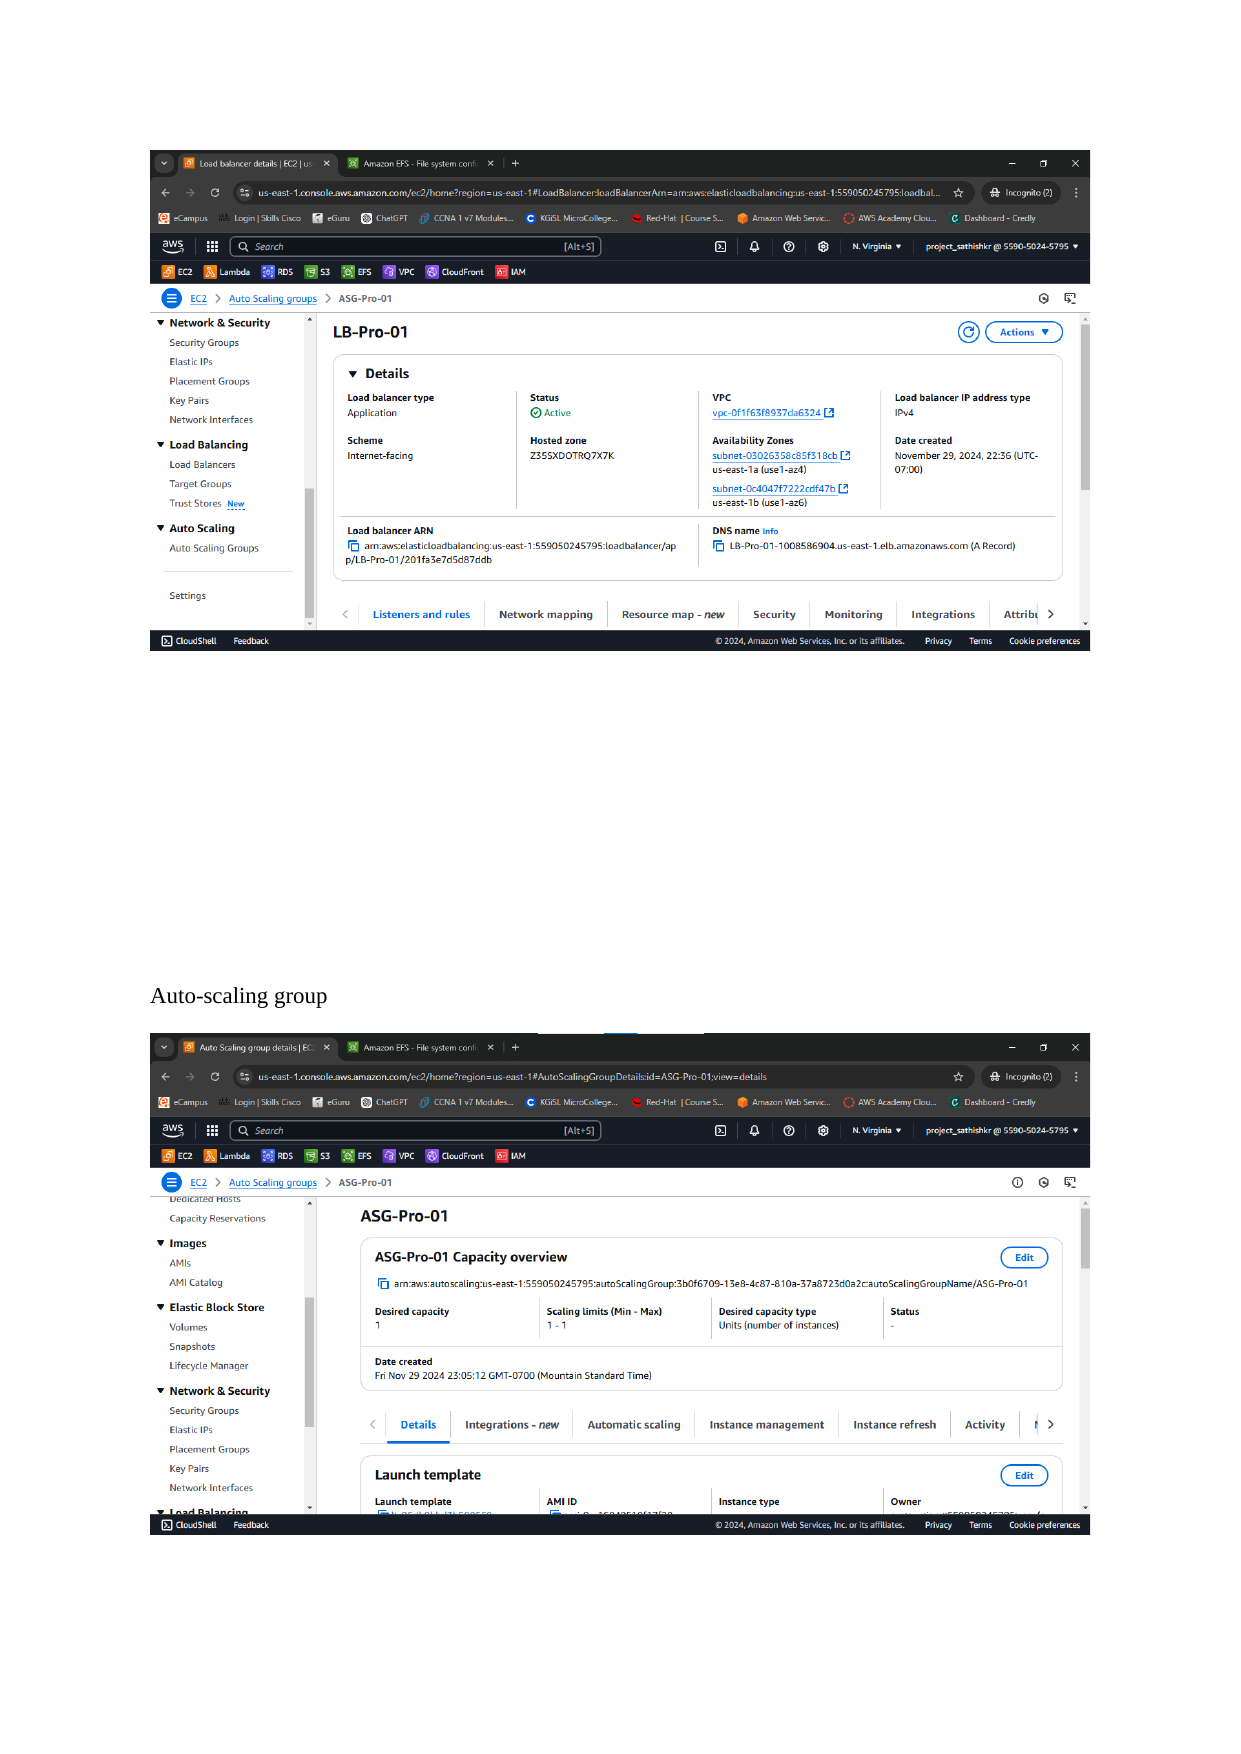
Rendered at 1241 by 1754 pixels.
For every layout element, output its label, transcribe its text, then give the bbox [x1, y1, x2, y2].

text Auto-scaling group [150, 982, 1090, 1009]
picture [150, 1033, 1091, 1535]
picture [150, 150, 1091, 651]
